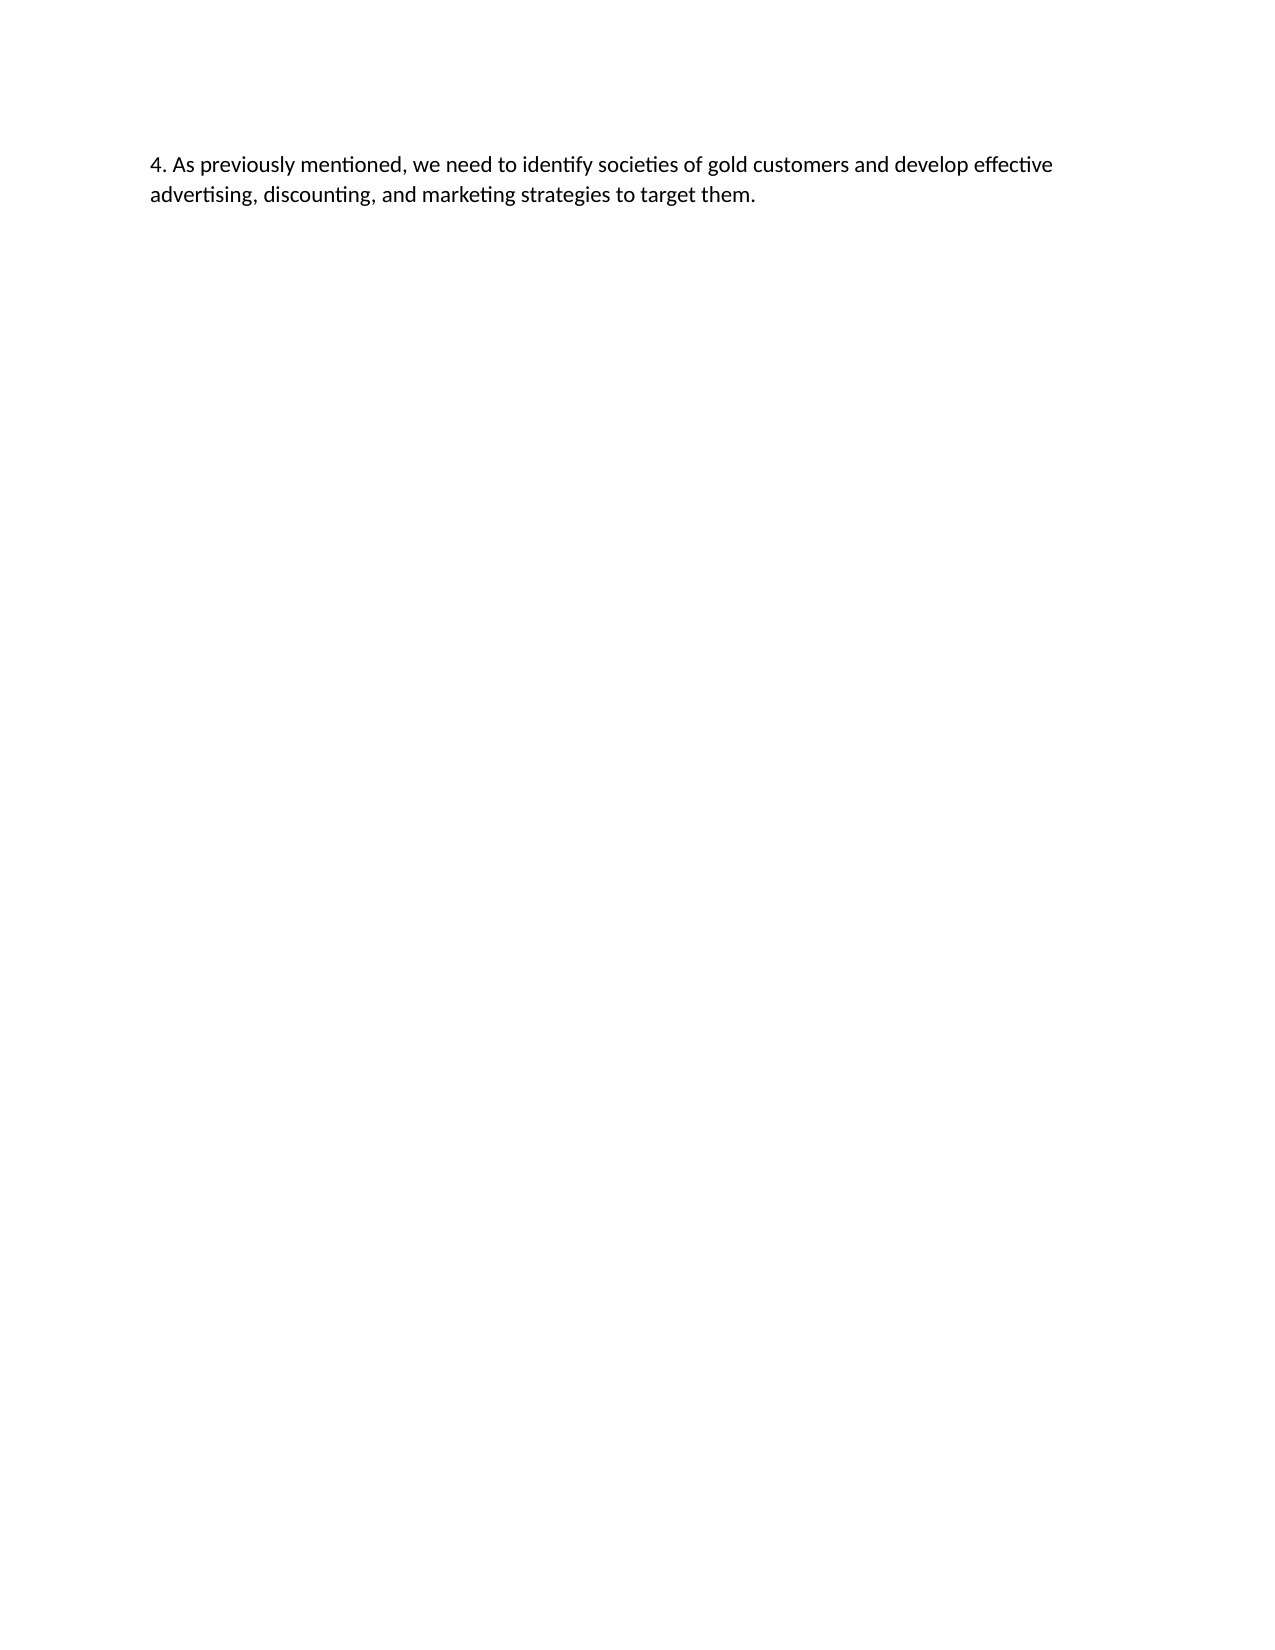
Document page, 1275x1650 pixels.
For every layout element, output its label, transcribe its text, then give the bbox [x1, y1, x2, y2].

text 4. As previously mentioned, we need to identify societies of gold customers and develop effective advertising, discounting, and marketing strategies to target them. [150, 150, 1125, 208]
